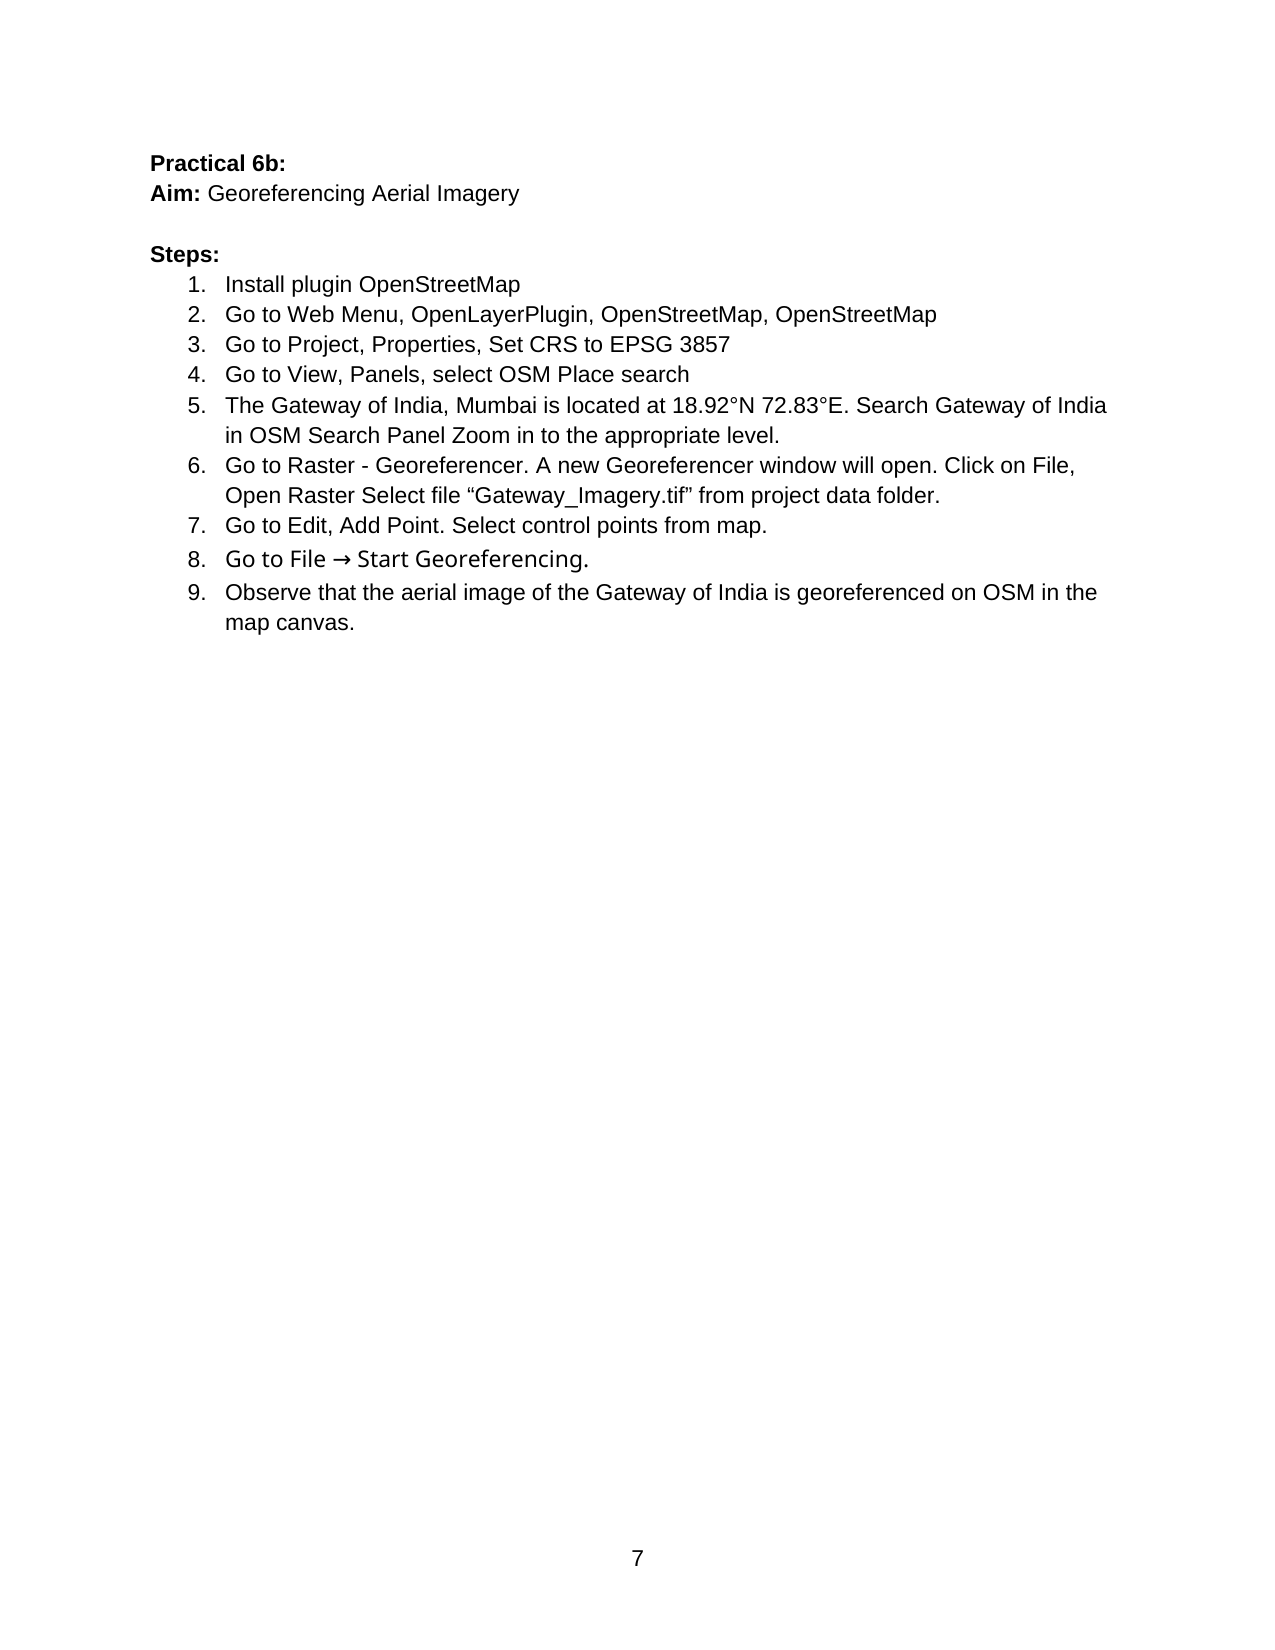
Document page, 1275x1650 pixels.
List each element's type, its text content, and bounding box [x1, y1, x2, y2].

list Install plugin OpenStreetMap [187, 271, 1125, 297]
list Go to Raster - Georeferencer. A new Georeferencer window will open. Click on File, Open Raster Select file “Gateway_Imagery.tif” from project data folder. [187, 452, 1125, 509]
list Go to File → Start Georeferencing. [187, 543, 1125, 574]
text Aim: Georeferencing Aerial Imagery [150, 180, 1125, 207]
text Steps: [150, 241, 1125, 267]
list Go to Project, Properties, Set CRS to EPSG 3857 [187, 331, 1125, 358]
list The Gateway of India, Mumbai is located at 18.92°N 72.83°E. Search Gateway of India in OSM Search Panel Zoom in to the appropriate level. [187, 392, 1125, 448]
list Go to Web Menu, OpenLayerPlugin, OpenStreetMap, OpenStreetMap [187, 301, 1125, 327]
list Go to View, Panels, select OSM Place search [187, 361, 1125, 388]
list Go to Edit, Add Point. Select control points from map. [187, 512, 1125, 539]
list Observe that the aerial image of the Gateway of India is georeferenced on OSM in the map canvas. [187, 579, 1125, 635]
text Practical 6b: [150, 150, 1125, 176]
